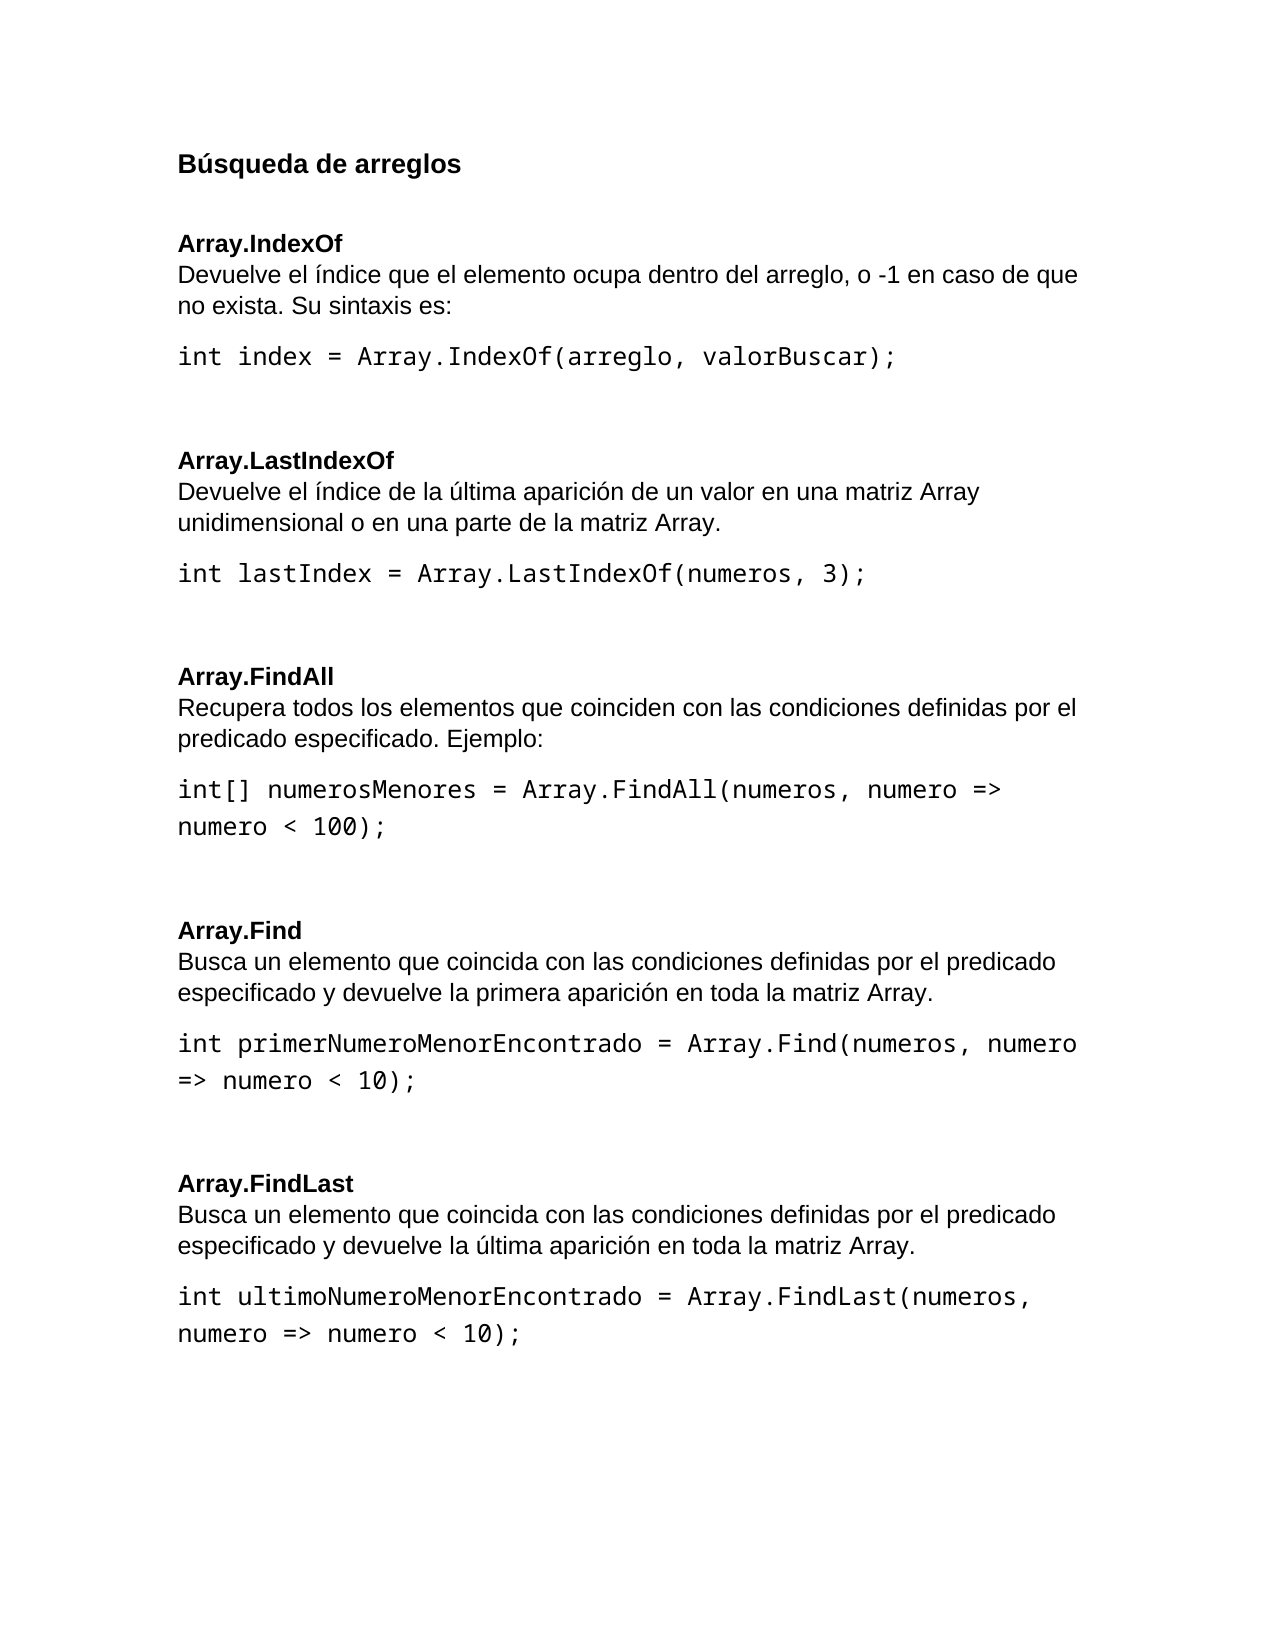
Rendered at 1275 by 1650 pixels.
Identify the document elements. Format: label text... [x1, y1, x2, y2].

text Busca un elemento que coincida con las condiciones definidas por el predicado especificado y devuelve la última aparición en toda la matriz Array. [177, 1200, 1098, 1260]
subtitle Array.LastIndexOf [177, 446, 1098, 474]
text Devuelve el índice de la última aparición de un valor en una matriz Array unidimensional o en una parte de la matriz Array. [177, 477, 1098, 537]
text Busca un elemento que coincida con las condiciones definidas por el predicado especificado y devuelve la primera aparición en toda la matriz Array. [177, 947, 1098, 1007]
text int ultimoNumeroMenorEncontrado = Array.FindLast(numeros, numero => numero < 10); [177, 1279, 1098, 1350]
text int primerNumeroMenorEncontrado = Array.Find(numeros, numero => numero < 10); [177, 1026, 1098, 1096]
text Devuelve el índice que el elemento ocupa dentro del arreglo, o -1 en caso de que no exista. Su sintaxis es: [177, 260, 1098, 320]
text Recupera todos los elementos que coinciden con las condiciones definidas por el predicado especificado. Ejemplo: [177, 693, 1098, 753]
text int lastIndex = Array.LastIndexOf(numeros, 3); [177, 556, 1098, 589]
text int[] numerosMenores = Array.FindAll(numeros, numero => numero < 100); [177, 772, 1098, 843]
subtitle Array.FindAll [177, 662, 1098, 691]
subtitle Array.Find [177, 916, 1098, 944]
subtitle Array.FindLast [177, 1169, 1098, 1198]
text int index = Array.IndexOf(arreglo, valorBuscar); [177, 339, 1098, 373]
subtitle Búsqueda de arreglos [177, 148, 1098, 179]
subtitle Array.IndexOf [177, 229, 1098, 258]
